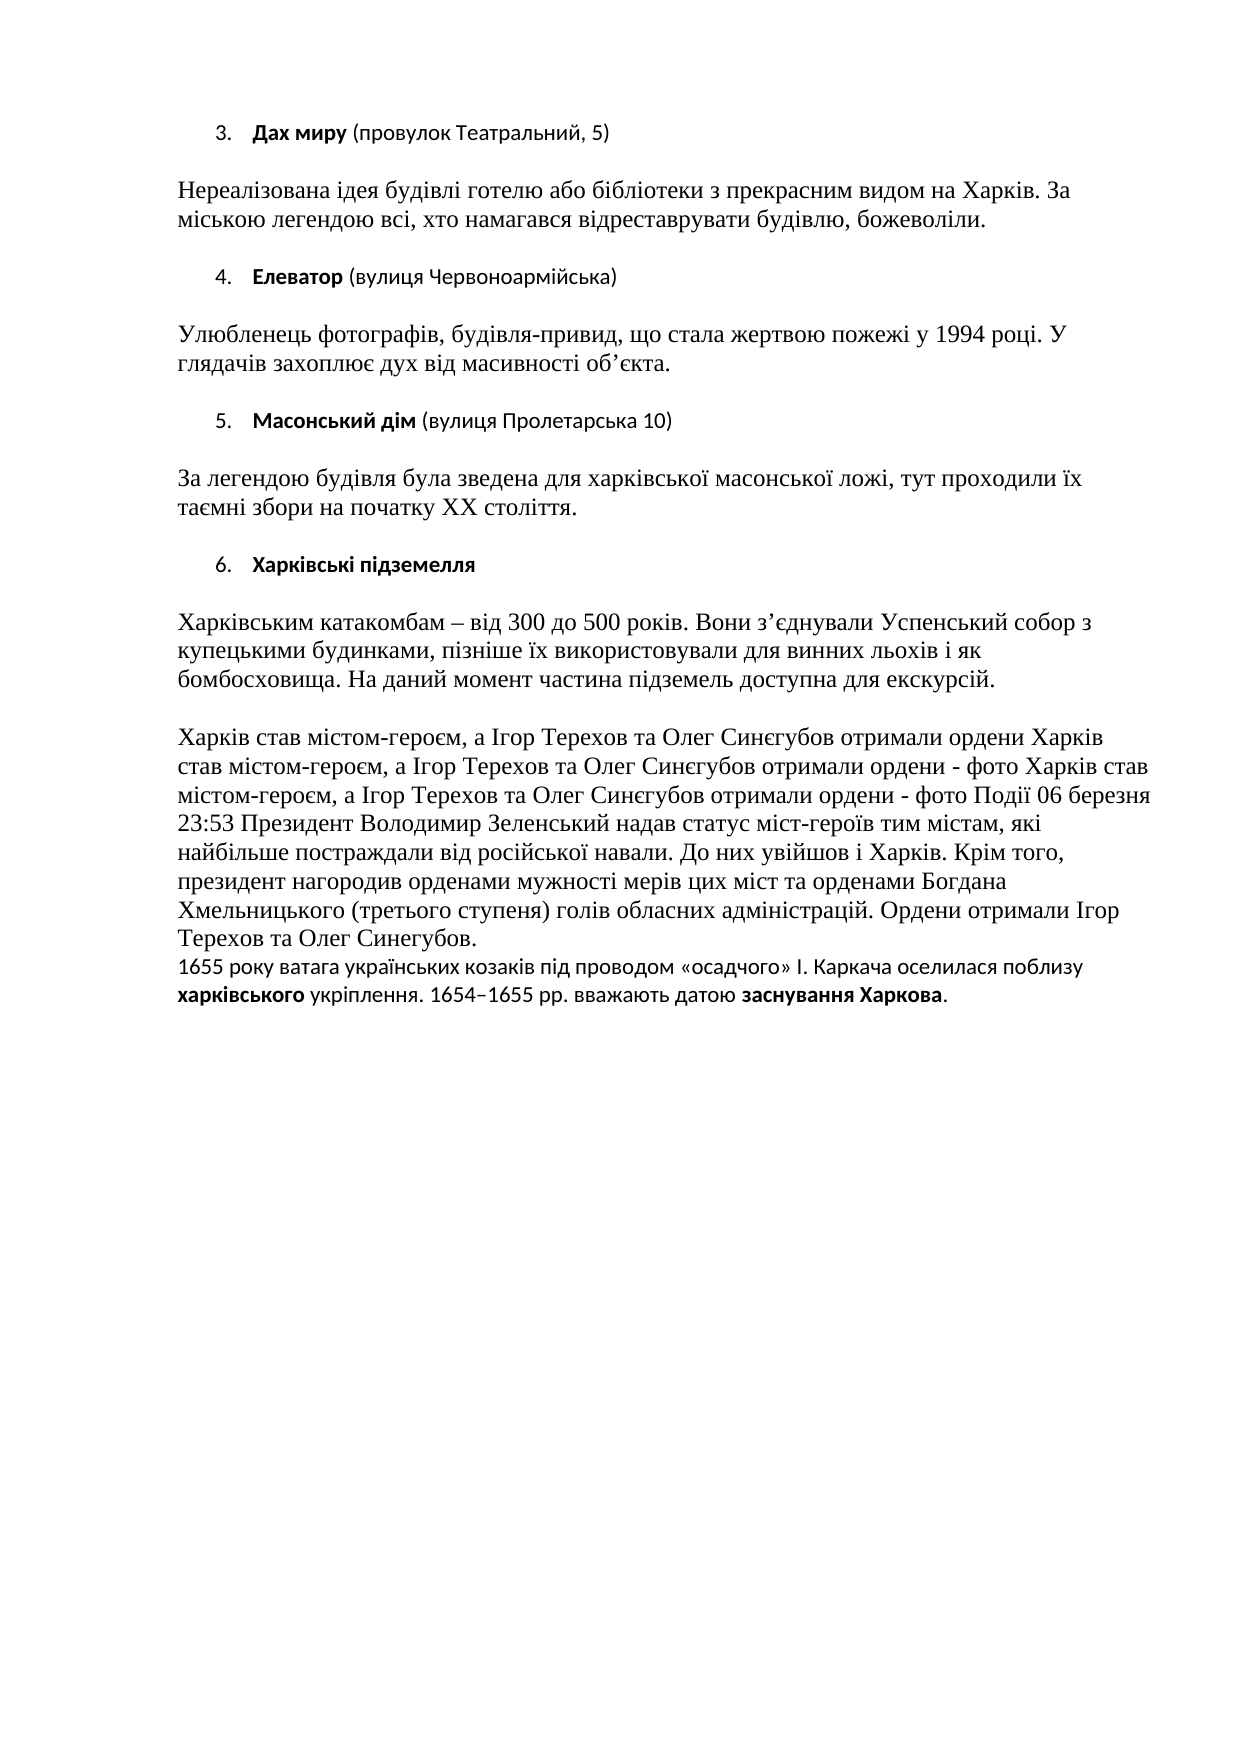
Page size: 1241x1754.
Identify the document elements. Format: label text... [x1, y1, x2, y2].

text За легендою будівля була зведена для харківської масонської ложі, тут проходили їх таємні збори на початку XX століття. [177, 463, 1152, 521]
list Елеватор (вулиця Червоноармійська) [215, 262, 1152, 290]
list Дах миру (провулок Театральний, 5) [215, 118, 1152, 146]
list Харківські підземелля [215, 550, 1152, 578]
text Харківським катакомбам – від 300 до 500 років. Вони з’єднували Успенський собор з купецькими будинками, пізніше їх використовували для винних льохів і як бомбосховища. На даний момент частина підземель доступна для екскурсій. [177, 607, 1152, 693]
text 1655 року ватага українських козаків під проводом «осадчого» І. Каркача оселилася поблизу харківського укріплення. 1654–1655 pp. вважають датою заснування Харкова. [177, 952, 1152, 1008]
text Нереалізована ідея будівлі готелю або бібліотеки з прекрасним видом на Харків. За міською легендою всі, хто намагався відреставрувати будівлю, божеволіли. [177, 175, 1152, 233]
text Харків став містом-героєм, а Ігор Терехов та Олег Синєгубов отримали ордени Харків став містом-героєм, а Ігор Терехов та Олег Синєгубов отримали ордени - фото Харків став містом-героєм, а Ігор Терехов та Олег Синєгубов отримали ордени - фото Події 06 березня 23:53 Президент Володимир Зеленський надав статус міст-героїв тим містам, які найбільше постраждали від російської навали. До них увійшов і Харків. Крім того, президент нагородив орденами мужності мерів цих міст та орденами Богдана Хмельницького (третього ступеня) голів обласних адміністрацій. Ордени отримали Ігор Терехов та Олег Синегубов. [177, 722, 1152, 952]
text Улюбленець фотографів, будівля-привид, що стала жертвою пожежі у 1994 році. У глядачів захоплює дух від масивності об’єкта. [177, 319, 1152, 377]
list Масонський дім (вулиця Пролетарська 10) [215, 406, 1152, 434]
